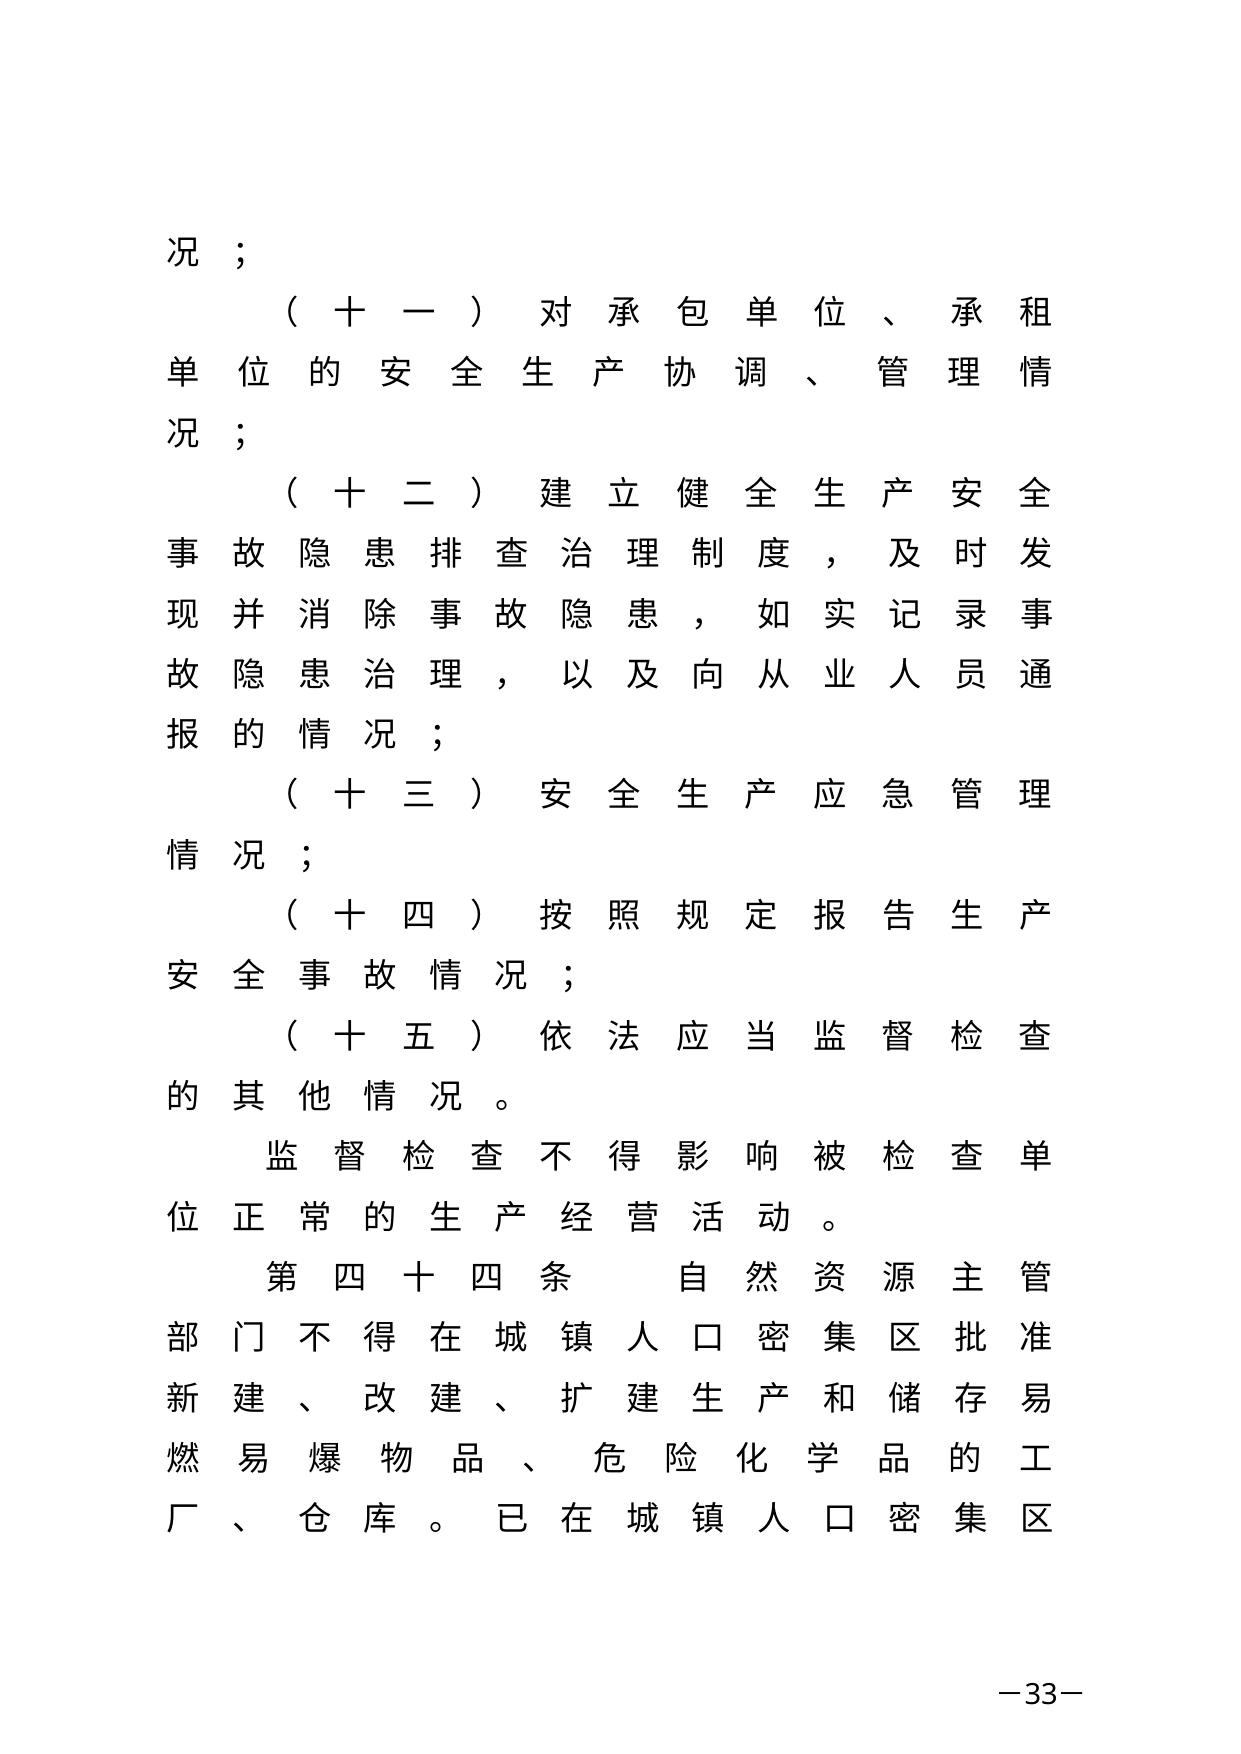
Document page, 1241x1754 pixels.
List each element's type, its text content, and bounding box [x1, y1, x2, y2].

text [167, 1245, 1085, 1546]
text （十二）建立健全生产安全事故隐患排查治理制度，及时发现并消除事故隐患，如实记录事故隐患治理，以及向从业人员通报的情况； [167, 461, 1085, 762]
text （十四）按照规定报告生产安全事故情况； [167, 883, 1085, 1003]
text （十三）安全生产应急管理情况； [167, 762, 1085, 883]
text （十五）依法应当监督检查的其他情况。 [167, 1003, 1085, 1124]
text 监督检查不得影响被检查单位正常的生产经营活动。 [167, 1124, 1085, 1245]
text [167, 219, 1085, 280]
text （十一）对承包单位、承租单位的安全生产协调、管理情况； [167, 280, 1085, 461]
